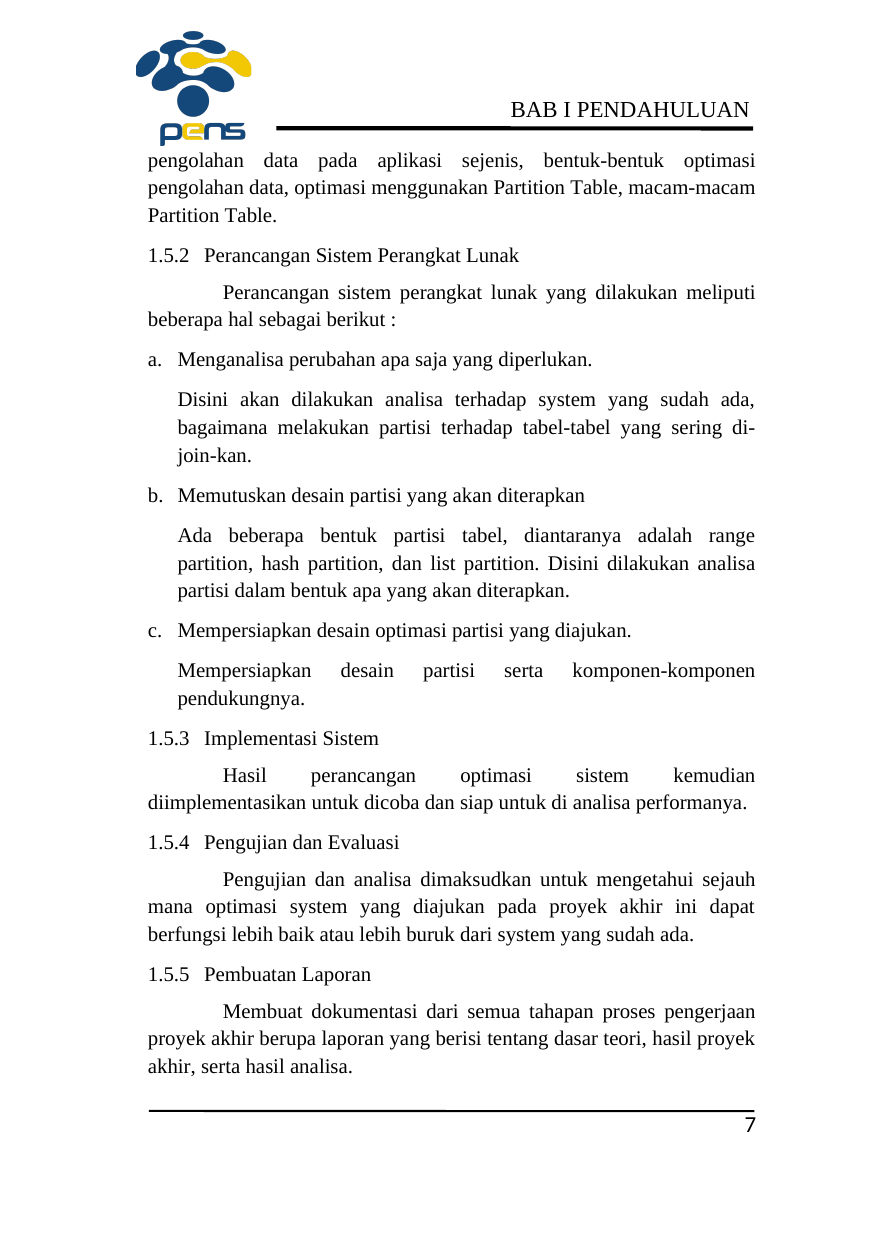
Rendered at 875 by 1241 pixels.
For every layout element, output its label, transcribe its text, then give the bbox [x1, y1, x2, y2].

text Pengujian dan analisa dimaksudkan untuk mengetahui sejauh mana optimasi system yang diajukan pada proyek akhir ini dapat berfungsi lebih baik atau lebih buruk dari system yang sudah ada. [148, 867, 756, 946]
picture [136, 31, 252, 146]
text Mempersiapkan desain partisi serta komponen-komponen pendukungnya. [177, 658, 756, 710]
text Pengujian dan Evaluasi [148, 830, 756, 854]
text Memutuskan desain partisi yang akan diterapkan [148, 483, 756, 507]
text Perancangan sistem perangkat lunak yang dilakukan meliputi beberapa hal sebagai berikut : [148, 279, 756, 331]
text Membuat dokumentasi dari semua tahapan proses pengerjaan proyek akhir berupa laporan yang berisi tentang dasar teori, hasil proyek akhir, serta hasil analisa. [148, 999, 756, 1078]
text Pembuatan Laporan [148, 962, 756, 986]
text Implementasi Sistem [148, 726, 756, 750]
text Perancangan Sistem Perangkat Lunak [148, 243, 756, 267]
text Disini akan dilakukan analisa terhadap system yang sudah ada, bagaimana melakukan partisi terhadap tabel-tabel yang sering di-join-kan. [177, 387, 756, 467]
text Ada beberapa bentuk partisi tabel, diantaranya adalah range partition, hash partition, dan list partition. Disini dilakukan analisa partisi dalam bentuk apa yang akan diterapkan. [177, 523, 756, 602]
text Menganalisa perubahan apa saja yang diperlukan. [148, 347, 756, 371]
text Mempersiapkan desain optimasi partisi yang diajukan. [148, 618, 756, 642]
text Hasil perancangan optimasi sistem kemudian diimplementasikan untuk dicoba dan siap untuk di analisa performanya. [148, 762, 756, 814]
